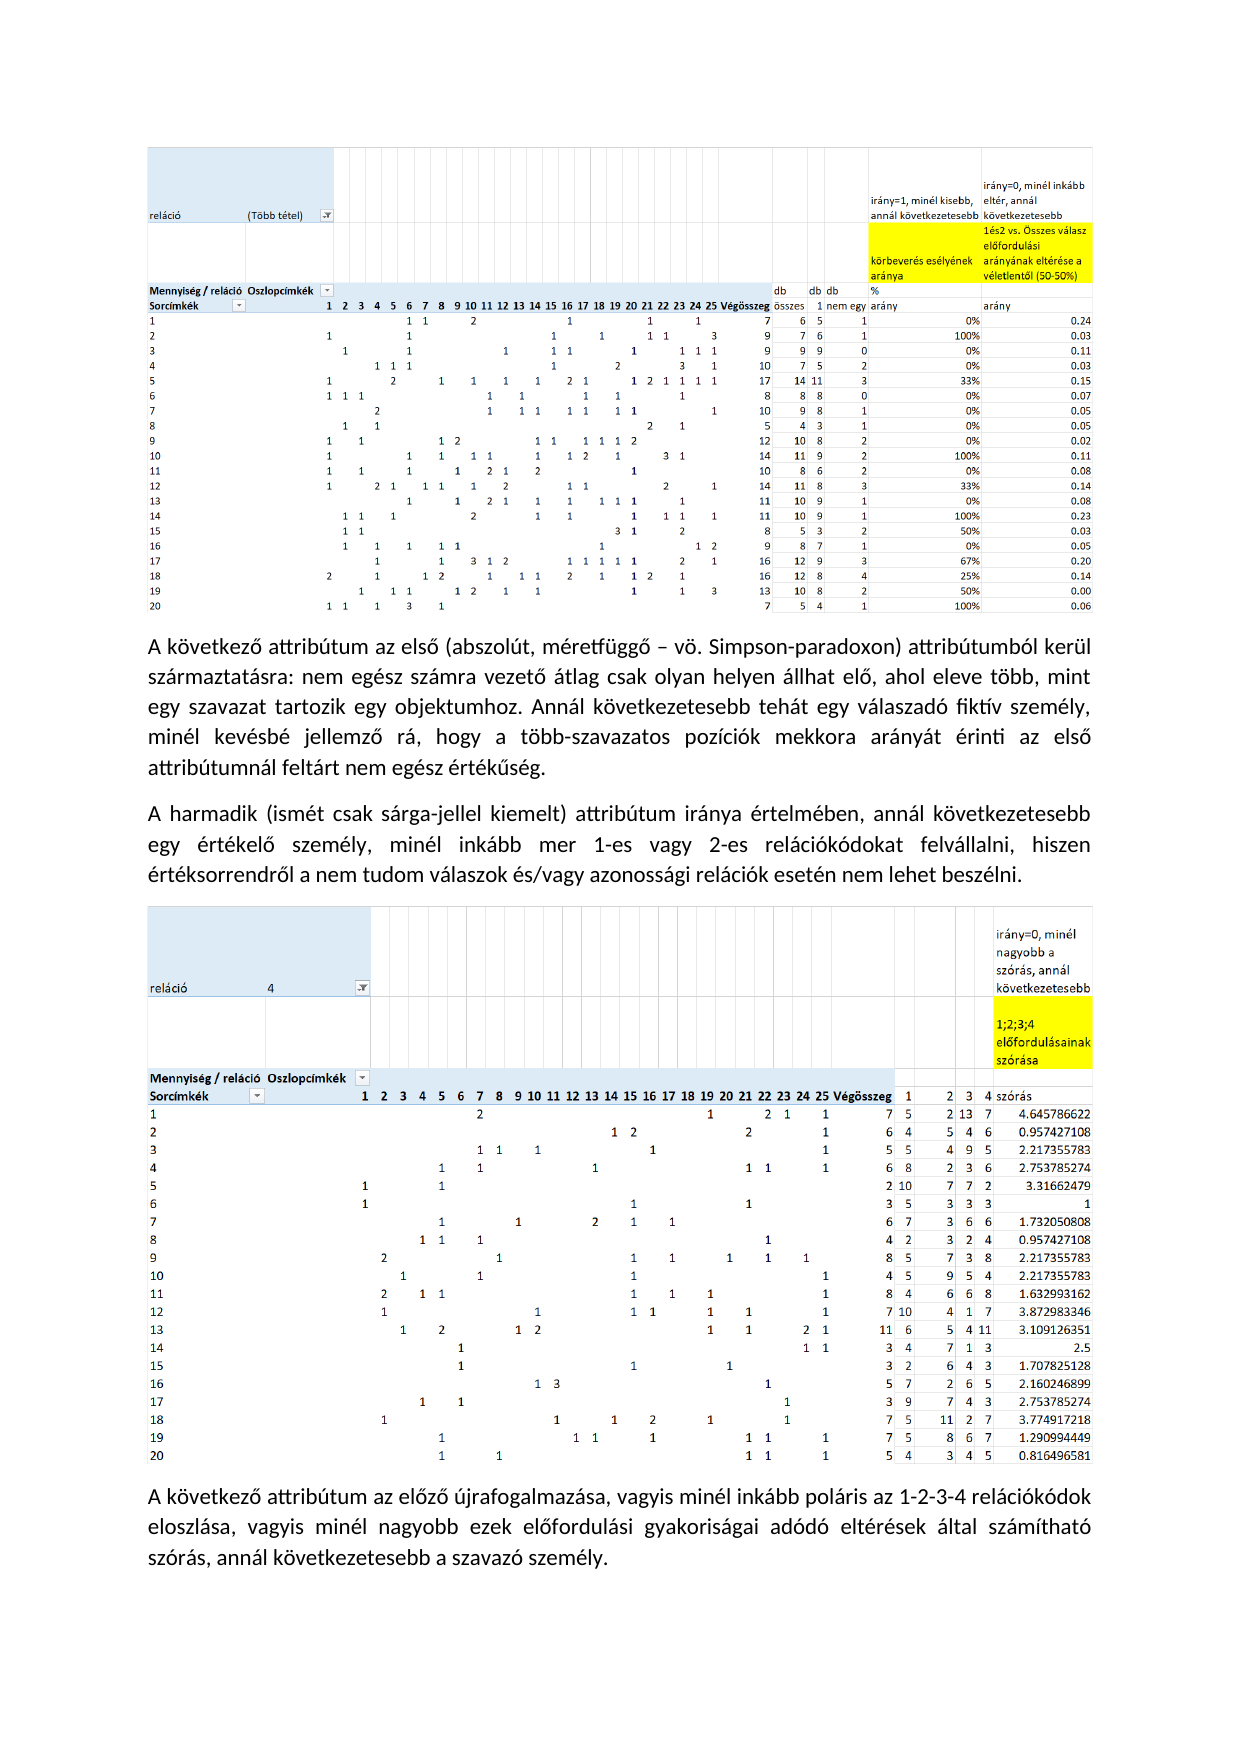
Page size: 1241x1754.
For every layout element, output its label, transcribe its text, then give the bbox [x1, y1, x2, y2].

text A következő attribútum az előző újrafogalmazása, vagyis minél inkább poláris az 1-2-3-4 relációkódok eloszlása, vagyis minél nagyobb ezek előfordulási gyakoriságai adódó eltérések által számítható szórás, annál következetesebb a szavazó személy. [148, 1482, 1093, 1571]
text A harmadik (ismét csak sárga-jellel kiemelt) attribútum iránya értelmében, annál következetesebb egy értékelő személy, minél inkább mer 1-es vagy 2-es relációkódokat felvállalni, hiszen értéksorrendről a nem tudom válaszok és/vagy azonossági relációk esetén nem lehet beszélni. [148, 799, 1093, 888]
text A következő attribútum az első (abszolút, méretfüggő – vö. Simpson-paradoxon) attribútumból kerül származtatásra: nem egész számra vezető átlag csak olyan helyen állhat elő, ahol eleve több, mint egy szavazat tartozik egy objektumhoz. Annál következetesebb tehát egy válaszadó fiktív személy, minél kevésbé jellemző rá, hogy a több-szavazatos pozíciók mekkora arányát érinti az első attribútumnál feltárt nem egész értékűség. [148, 632, 1093, 781]
picture [147, 147, 1093, 613]
picture [147, 906, 1093, 1464]
